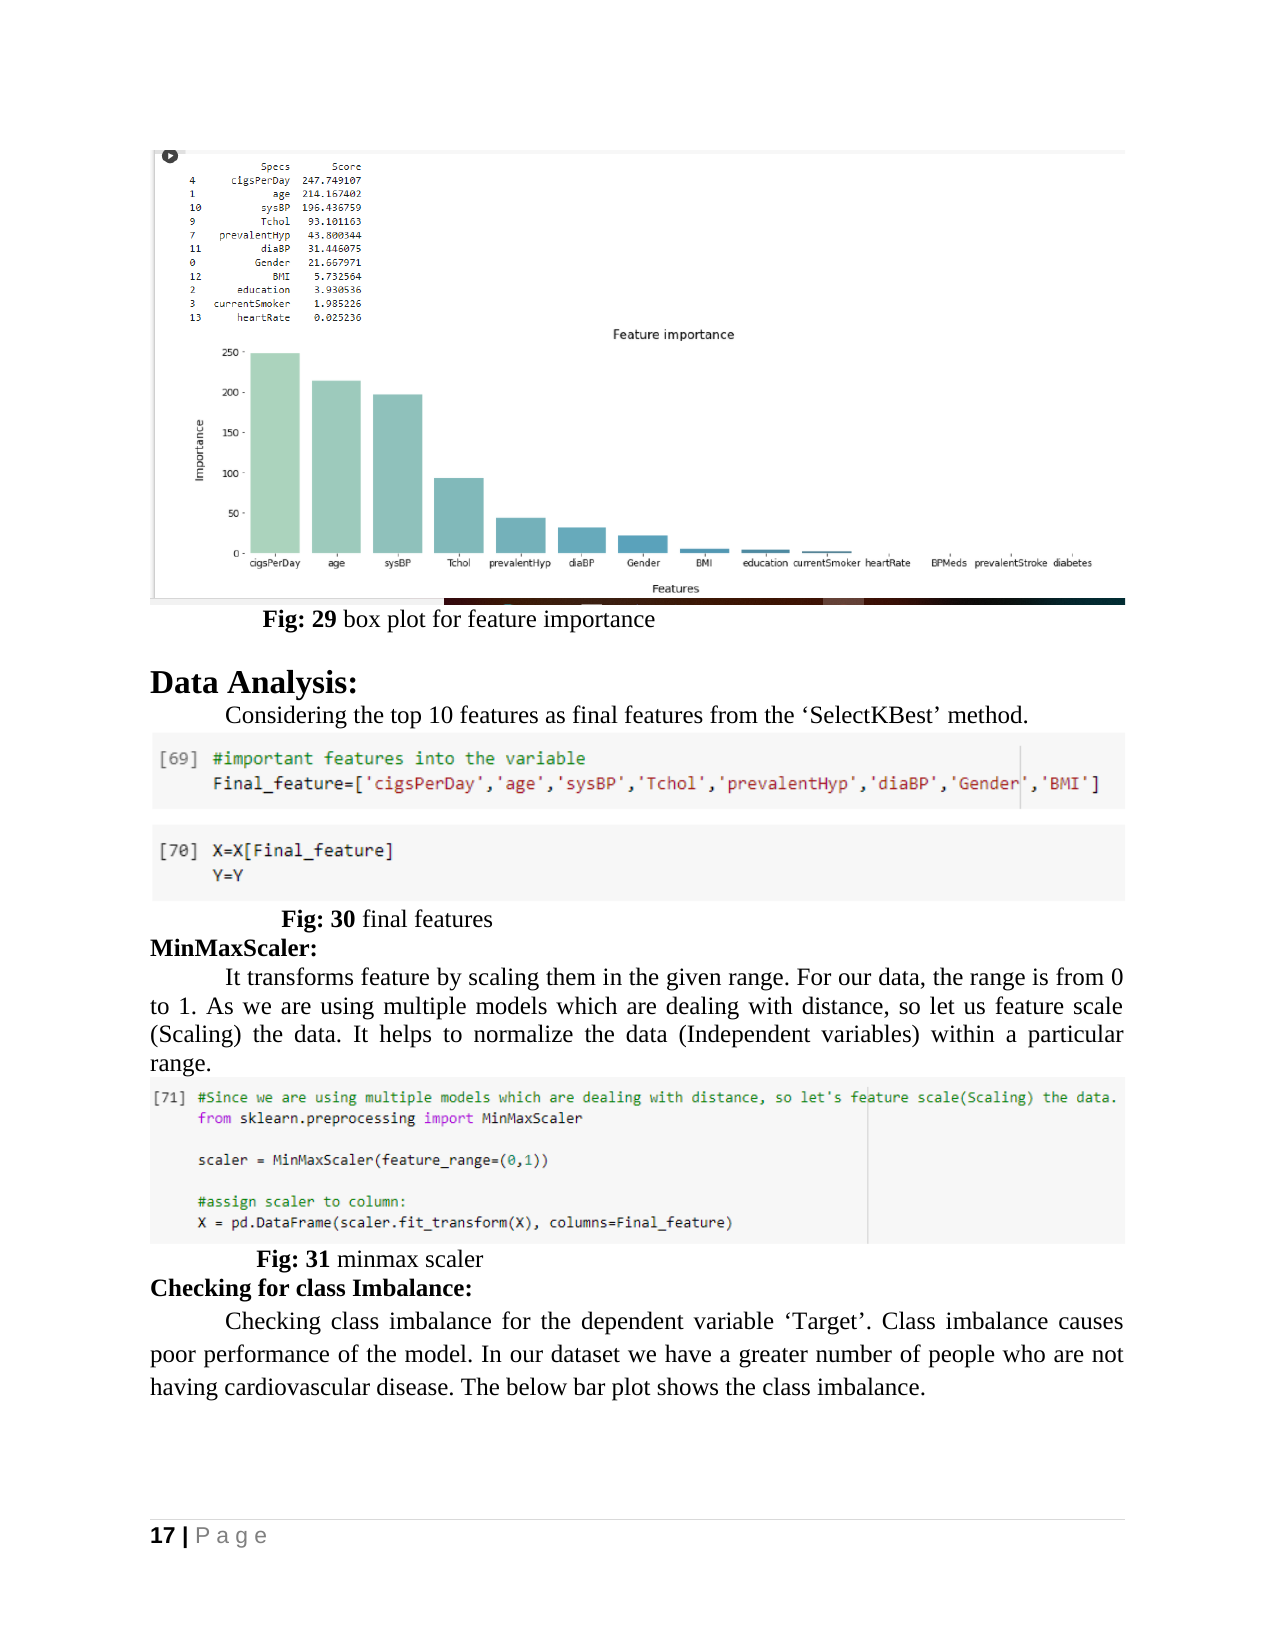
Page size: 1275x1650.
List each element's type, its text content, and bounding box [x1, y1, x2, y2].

text Fig: 29 box plot for feature importance [150, 605, 1125, 633]
text Data Analysis: [150, 662, 1125, 700]
picture [150, 150, 1125, 605]
text Considering the top 10 features as final features from the ‘SelectKBest’ method. [150, 700, 1125, 729]
text Fig: 30 final features [150, 905, 1125, 933]
text Fig: 31 minmax scaler [150, 1245, 1125, 1273]
picture [150, 1077, 1125, 1245]
text Checking class imbalance for the dependent variable ‘Target’. Class imbalance causes poor performance of the model. In our dataset we have a greater number of people who are not having cardiovascular disease. The below bar plot shows the class imbalance. [150, 1306, 1125, 1401]
text It transforms feature by scaling them in the given range. For our data, the range is from 0 to 1. As we are using multiple models which are dealing with distance, so let us feature scale (Scaling) the data. It helps to normalize the data (Independent variables) within a particular range. [150, 962, 1125, 1077]
picture [150, 729, 1125, 905]
text MinMaxScaler: [150, 933, 1125, 962]
text Checking for class Imbalance: [150, 1273, 1125, 1302]
